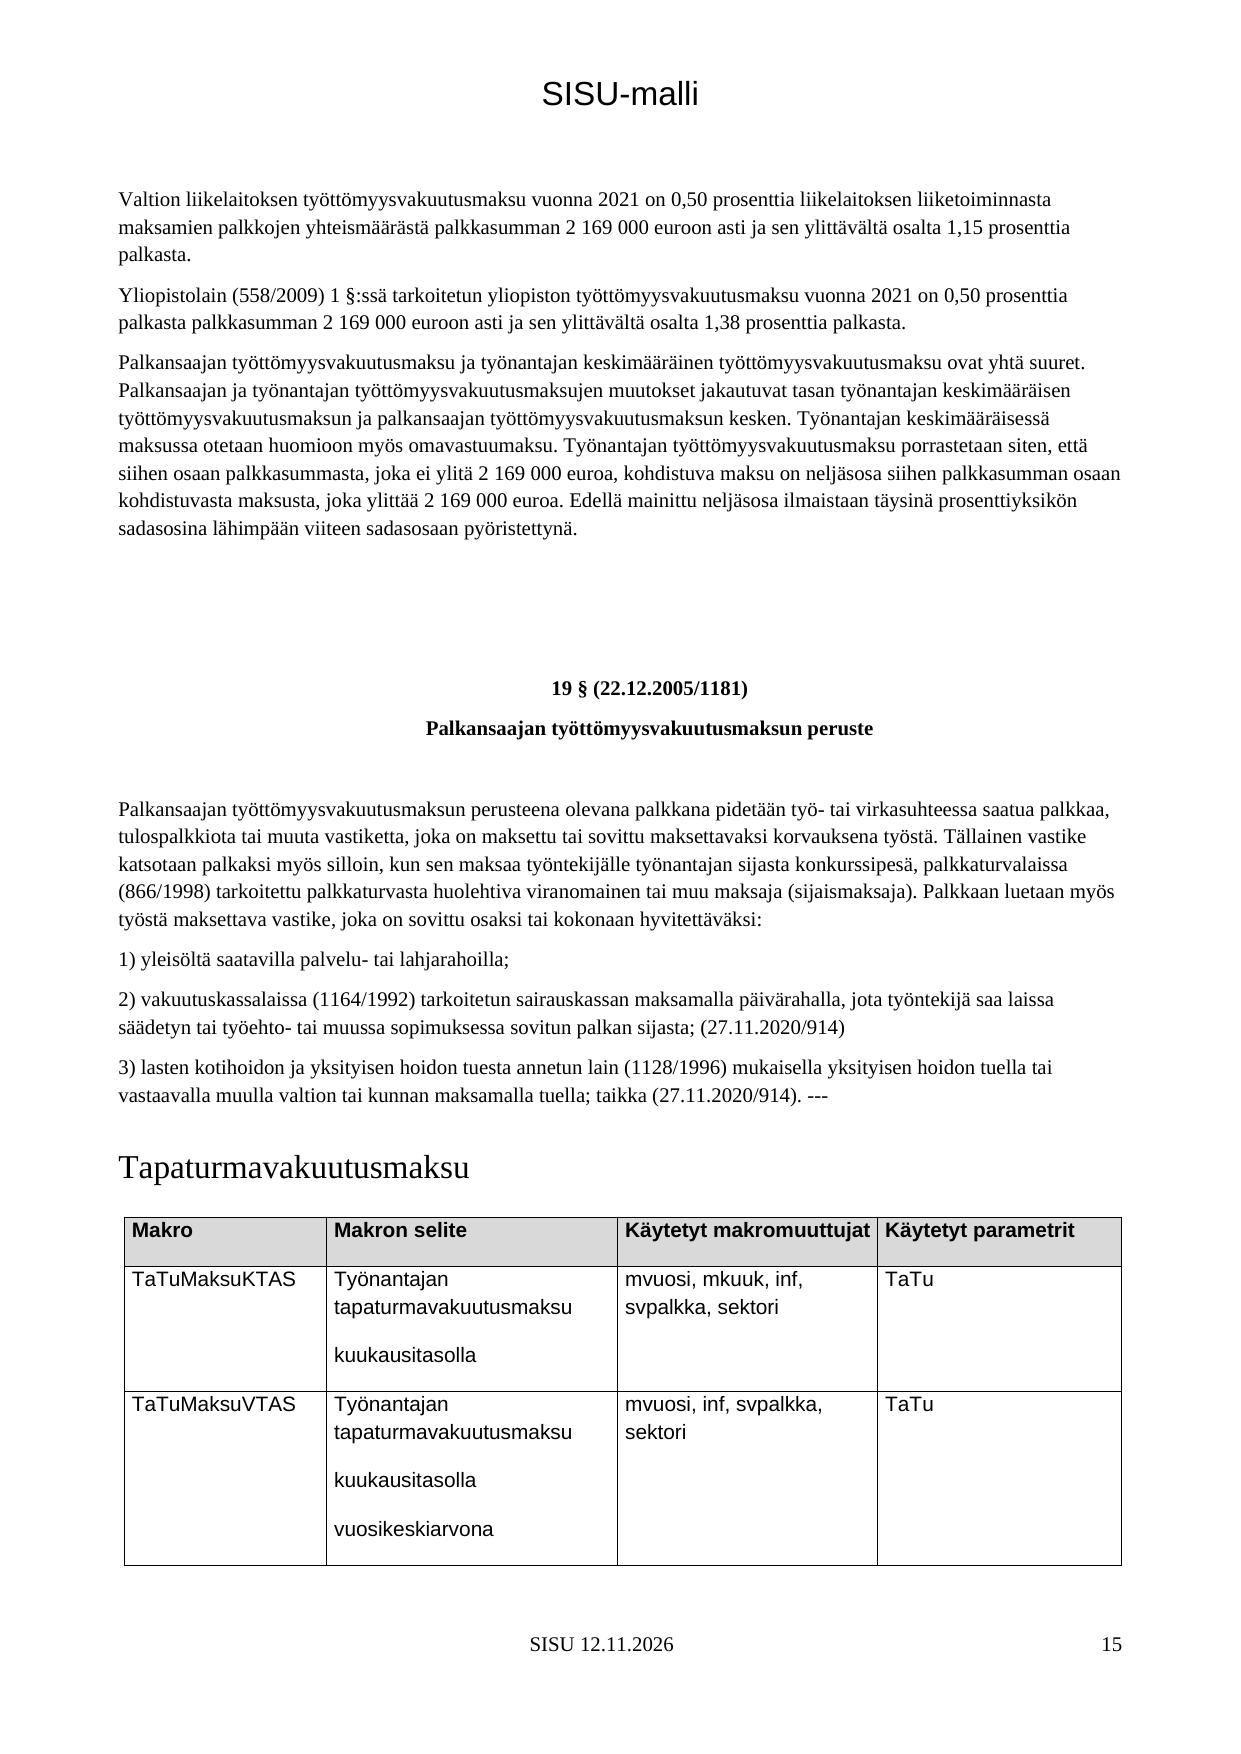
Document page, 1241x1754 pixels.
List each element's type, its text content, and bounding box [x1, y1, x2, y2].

table_cell TaTu [878, 1267, 1121, 1391]
table_header Makron selite [327, 1218, 617, 1266]
table_cell TaTuMaksuKTAS [125, 1267, 326, 1391]
table_cell TaTu [878, 1392, 1121, 1565]
table_cell TaTuMaksuVTAS [125, 1392, 326, 1565]
table_header Käytetyt parametrit [878, 1218, 1121, 1266]
text Palkansaajan työttömyysvakuutusmaksun peruste [118, 716, 1122, 740]
table_cell Työnantajan tapaturmavakuutusmaksu kuukausitasolla vuosikeskiarvona [327, 1392, 617, 1565]
text 3) lasten kotihoidon ja yksityisen hoidon tuesta annetun lain (1128/1996) mukaisella yksityisen hoidon tuella tai vastaavalla muulla valtion tai kunnan maksamalla tuella; taikka (27.11.2020/914). --- [118, 1055, 1122, 1107]
table_header Käytetyt makromuuttujat [618, 1218, 877, 1266]
table_cell mvuosi, mkuuk, inf, svpalkka, sektori [618, 1267, 877, 1391]
text 19 § (22.12.2005/1181) [118, 676, 1122, 700]
text 2) vakuutuskassalaissa (1164/1992) tarkoitetun sairauskassan maksamalla päivärahalla, jota työntekijä saa laissa säädetyn tai työehto- tai muussa sopimuksessa sovitun palkan sijasta; (27.11.2020/914) [118, 987, 1122, 1039]
text Valtion liikelaitoksen työttömyysvakuutusmaksu vuonna 2021 on 0,50 prosenttia liikelaitoksen liiketoiminnasta maksamien palkkojen yhteismäärästä palkkasumman 2 169 000 euroon asti ja sen ylittävältä osalta 1,15 prosenttia palkasta. [118, 187, 1122, 266]
text Yliopistolain (558/2009) 1 §:ssä tarkoitetun yliopiston työttömyysvakuutusmaksu vuonna 2021 on 0,50 prosenttia palkasta palkkasumman 2 169 000 euroon asti ja sen ylittävältä osalta 1,38 prosenttia palkasta. [118, 282, 1122, 334]
subtitle Tapaturmavakuutusmaksu [118, 1148, 1122, 1186]
table_cell Työnantajan tapaturmavakuutusmaksu kuukausitasolla [327, 1267, 617, 1391]
table_cell mvuosi, inf, svpalkka, sektori [618, 1392, 877, 1565]
text Palkansaajan työttömyysvakuutusmaksu ja työnantajan keskimääräinen työttömyysvakuutusmaksu ovat yhtä suuret. Palkansaajan ja työnantajan työttömyysvakuutusmaksujen muutokset jakautuvat tasan työnantajan keskimääräisen työttömyysvakuutusmaksun ja palkansaajan työttömyysvakuutusmaksun kesken. Työnantajan keskimääräisessä maksussa otetaan huomioon myös omavastuumaksu. Työnantajan työttömyysvakuutusmaksu porrastetaan siten, että siihen osaan palkkasummasta, joka ei ylitä 2 169 000 euroa, kohdistuva maksu on neljäsosa siihen palkkasumman osaan kohdistuvasta maksusta, joka ylittää 2 169 000 euroa. Edellä mainittu neljäsosa ilmaistaan täysinä prosenttiyksikön sadasosina lähimpään viiteen sadasosaan pyöristettynä. [118, 350, 1122, 540]
table_header Makro [125, 1218, 326, 1266]
text Palkansaajan työttömyysvakuutusmaksun perusteena olevana palkkana pidetään työ- tai virkasuhteessa saatua palkkaa, tulospalkkiota tai muuta vastiketta, joka on maksettu tai sovittu maksettavaksi korvauksena työstä. Tällainen vastike katsotaan palkaksi myös silloin, kun sen maksaa työntekijälle työnantajan sijasta konkurssipesä, palkkaturvalaissa (866/1998) tarkoitettu palkkaturvasta huolehtiva viranomainen tai muu maksaja (sijaismaksaja). Palkkaan luetaan myös työstä maksettava vastike, joka on sovittu osaksi tai kokonaan hyvitettäväksi: [118, 797, 1122, 931]
text 1) yleisöltä saatavilla palvelu- tai lahjarahoilla; [118, 947, 1122, 971]
